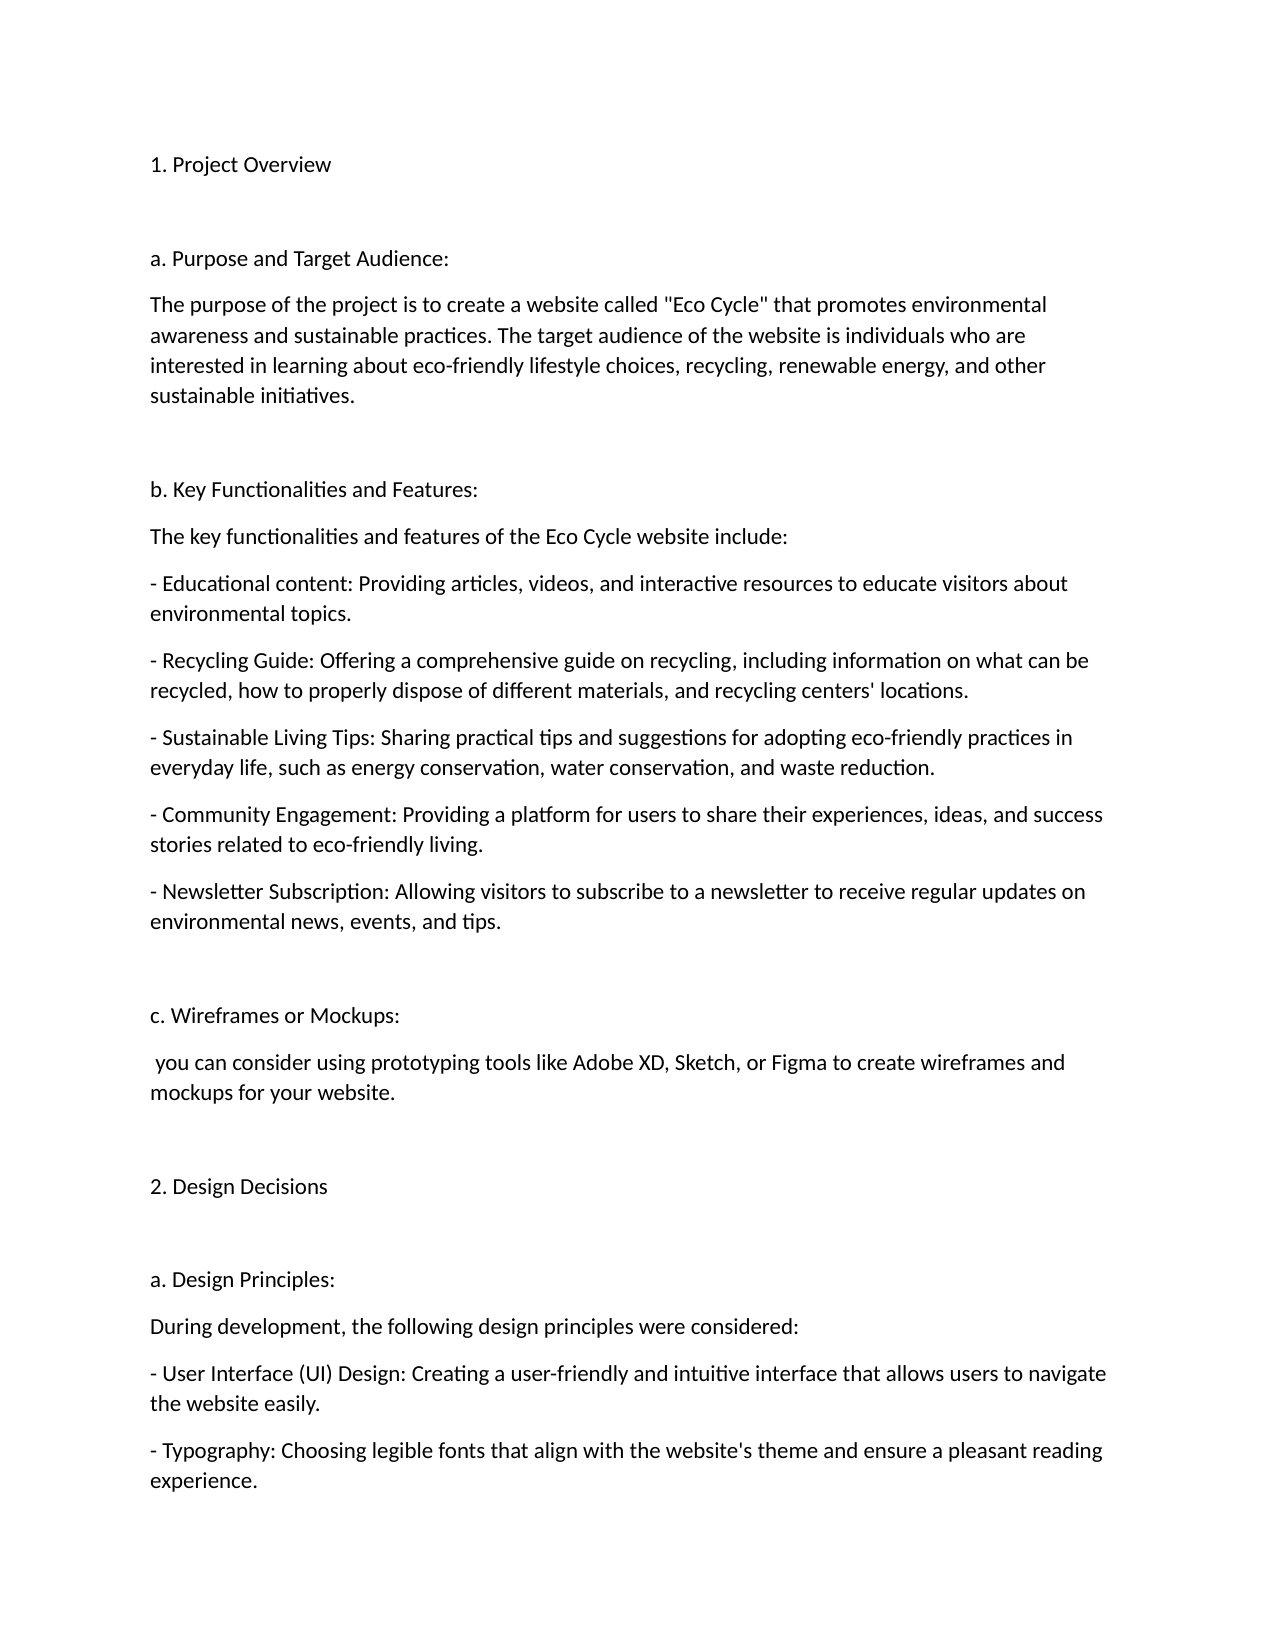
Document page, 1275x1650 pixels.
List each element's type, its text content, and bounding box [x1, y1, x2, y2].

text 2. Design Decisions [150, 1172, 1125, 1200]
text a. Design Principles: [150, 1266, 1125, 1294]
text - Newsletter Subscription: Allowing visitors to subscribe to a newsletter to receive regular updates on environmental news, events, and tips. [150, 877, 1125, 935]
text During development, the following design principles were considered: [150, 1312, 1125, 1341]
text - User Interface (UI) Design: Creating a user-friendly and intuitive interface that allows users to navigate the website easily. [150, 1359, 1125, 1418]
text - Typography: Choosing legible fonts that align with the website's theme and ensure a pleasant reading experience. [150, 1436, 1125, 1495]
text b. Key Functionalities and Features: [150, 475, 1125, 503]
text The key functionalities and features of the Eco Cycle website include: [150, 522, 1125, 550]
text a. Purpose and Target Audience: [150, 244, 1125, 272]
text The purpose of the project is to create a website called "Eco Cycle" that promotes environmental awareness and sustainable practices. The target audience of the website is individuals who are interested in learning about eco-friendly lifestyle choices, recycling, renewable energy, and other sustainable initiatives. [150, 291, 1125, 409]
text you can consider using prototyping tools like Adobe XD, Sketch, or Figma to create wireframes and mockups for your website. [150, 1048, 1125, 1106]
text - Educational content: Providing articles, videos, and interactive resources to educate visitors about environmental topics. [150, 569, 1125, 627]
text - Community Engagement: Providing a platform for users to share their experiences, ideas, and success stories related to eco-friendly living. [150, 800, 1125, 858]
text - Recycling Guide: Offering a comprehensive guide on recycling, including information on what can be recycled, how to properly dispose of different materials, and recycling centers' locations. [150, 646, 1125, 704]
text 1. Project Overview [150, 150, 1125, 178]
text c. Wireframes or Mockups: [150, 1001, 1125, 1029]
text - Sustainable Living Tips: Sharing practical tips and suggestions for adopting eco-friendly practices in everyday life, such as energy conservation, water conservation, and waste reduction. [150, 723, 1125, 781]
